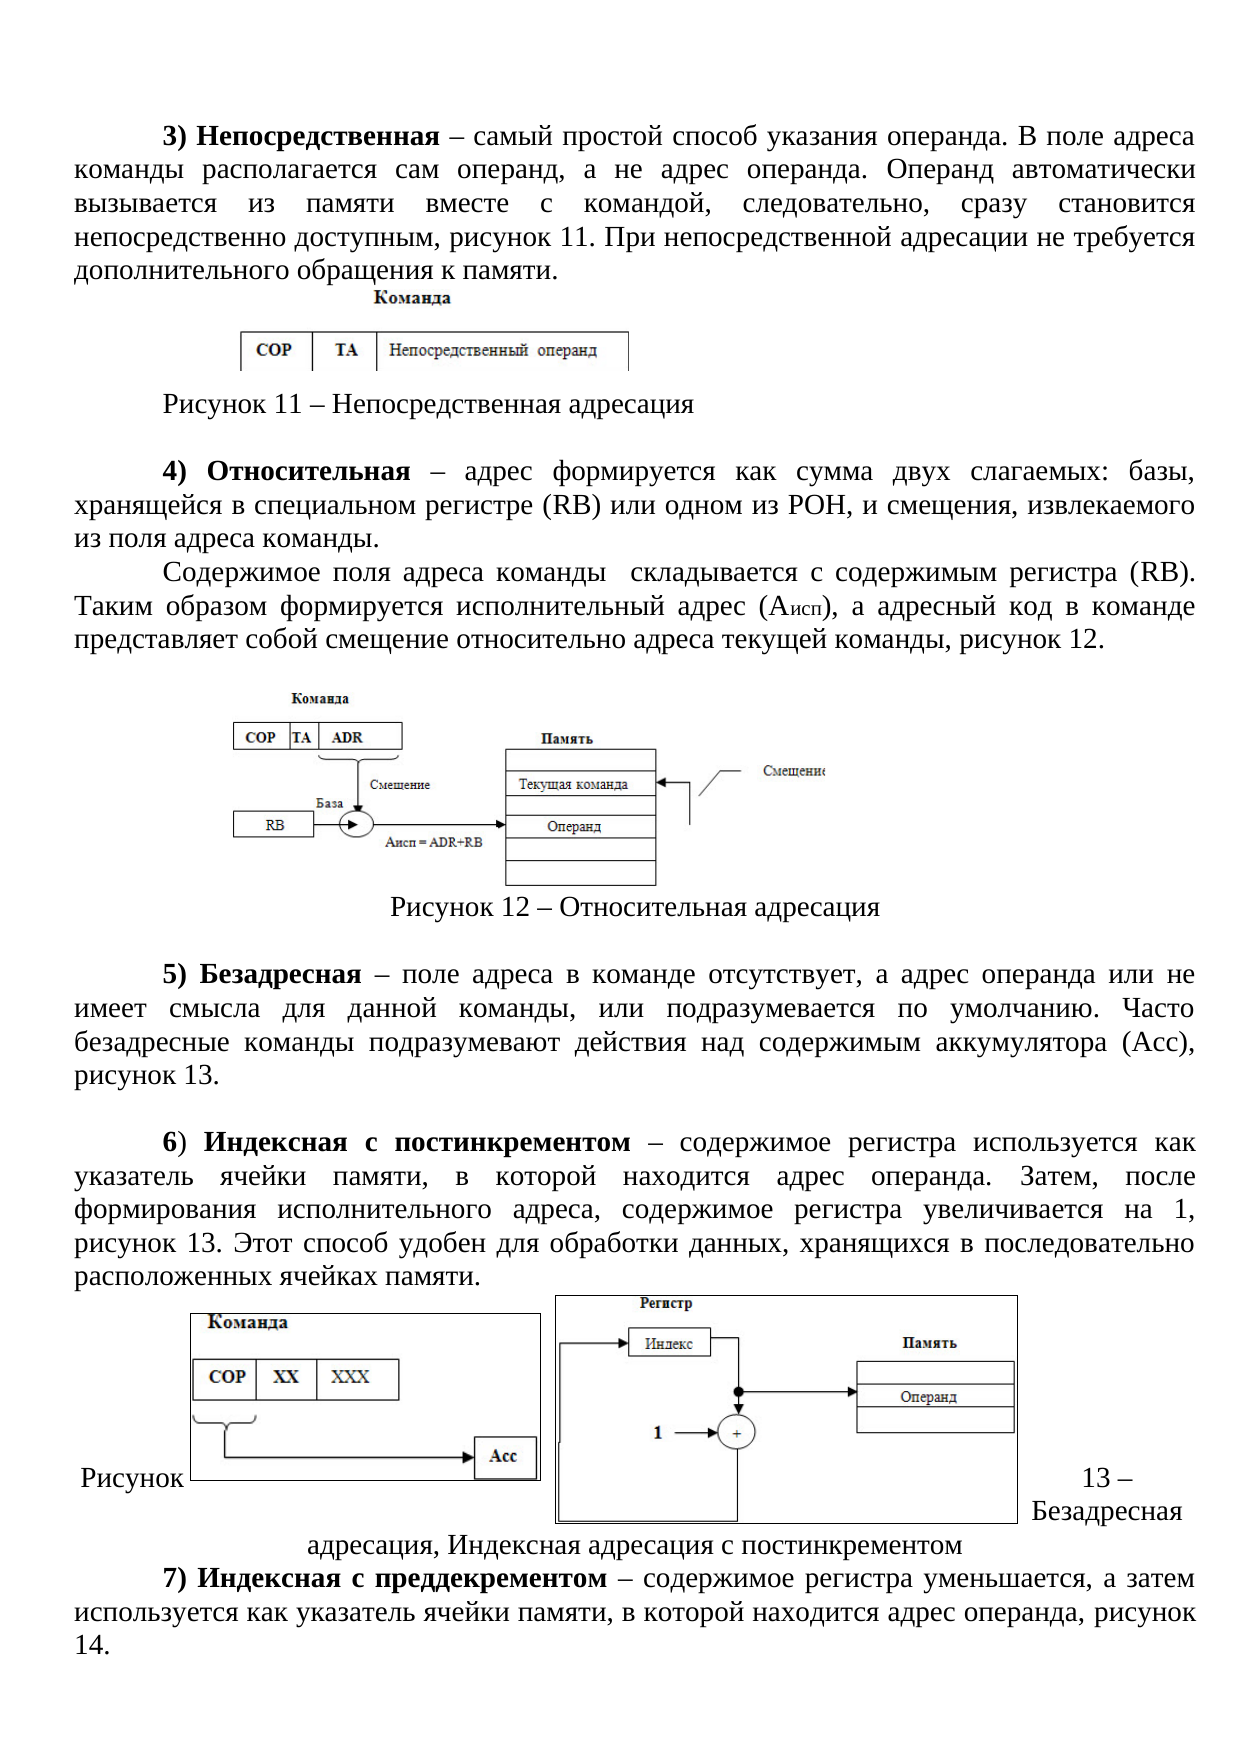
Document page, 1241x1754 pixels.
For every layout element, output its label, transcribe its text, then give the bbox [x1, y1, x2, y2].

text Содержимое поля адреса команды складывается с содержимым регистра (RB). Таким образом формируется исполнительный адрес (Аисп), а адресный код в команде представляет собой смещение относительно адреса текущей команды, рисунок 12. [74, 554, 1196, 655]
text 5) Безадресная – поле адреса в команде отсутствует, а адрес операнда или не имеет смысла для данной команды, или подразумевается по умолчанию. Часто безадресные команды подразумевают действия над содержимым аккумулятора (Асс), рисунок 13. [74, 957, 1196, 1091]
picture [191, 1314, 540, 1460]
text 7) Индексная с преддекрементом – содержимое регистра уменьшается, а затем используется как указатель ячейки памяти, в которой находится адрес операнда, рисунок 14. [74, 1560, 1196, 1661]
text Рисунок 11 – Непосредственная адресация [74, 386, 1196, 420]
text 4) Относительная – адрес формируется как сумма двух слагаемых: базы, хранящейся в специальном регистре (RB) или одном из РОН, и смещения, извлекаемого из поля адреса команды. [74, 453, 1196, 554]
picture [238, 289, 629, 371]
text Рисунок 12 – Относительная адресация [74, 889, 1196, 923]
text 6) Индексная с постинкрементом – содержимое регистра используется как указатель ячейки памяти, в которой находится адрес операнда. Затем, после формирования исполнительного адреса, содержимое регистра увеличивается на 1, рисунок 13. Этот способ удобен для обработки данных, хранящихся в последовательно расположенных ячейках памяти. [74, 1124, 1196, 1292]
picture [556, 1296, 1017, 1460]
text 3) Непосредственная – самый простой способ указания операнда. В поле адреса команды располагается сам операнд, а не адрес операнда. Операнд автоматически вызывается из памяти вместе с командой, следовательно, сразу становится непосредственно доступным, рисунок 11. При непосредственной адресации не требуется дополнительного обращения к памяти. [74, 118, 1196, 286]
picture [231, 692, 825, 886]
text Рисунок 13 – Безадресная адресация, Индексная адресация с постинкрементом [74, 1460, 1196, 1560]
